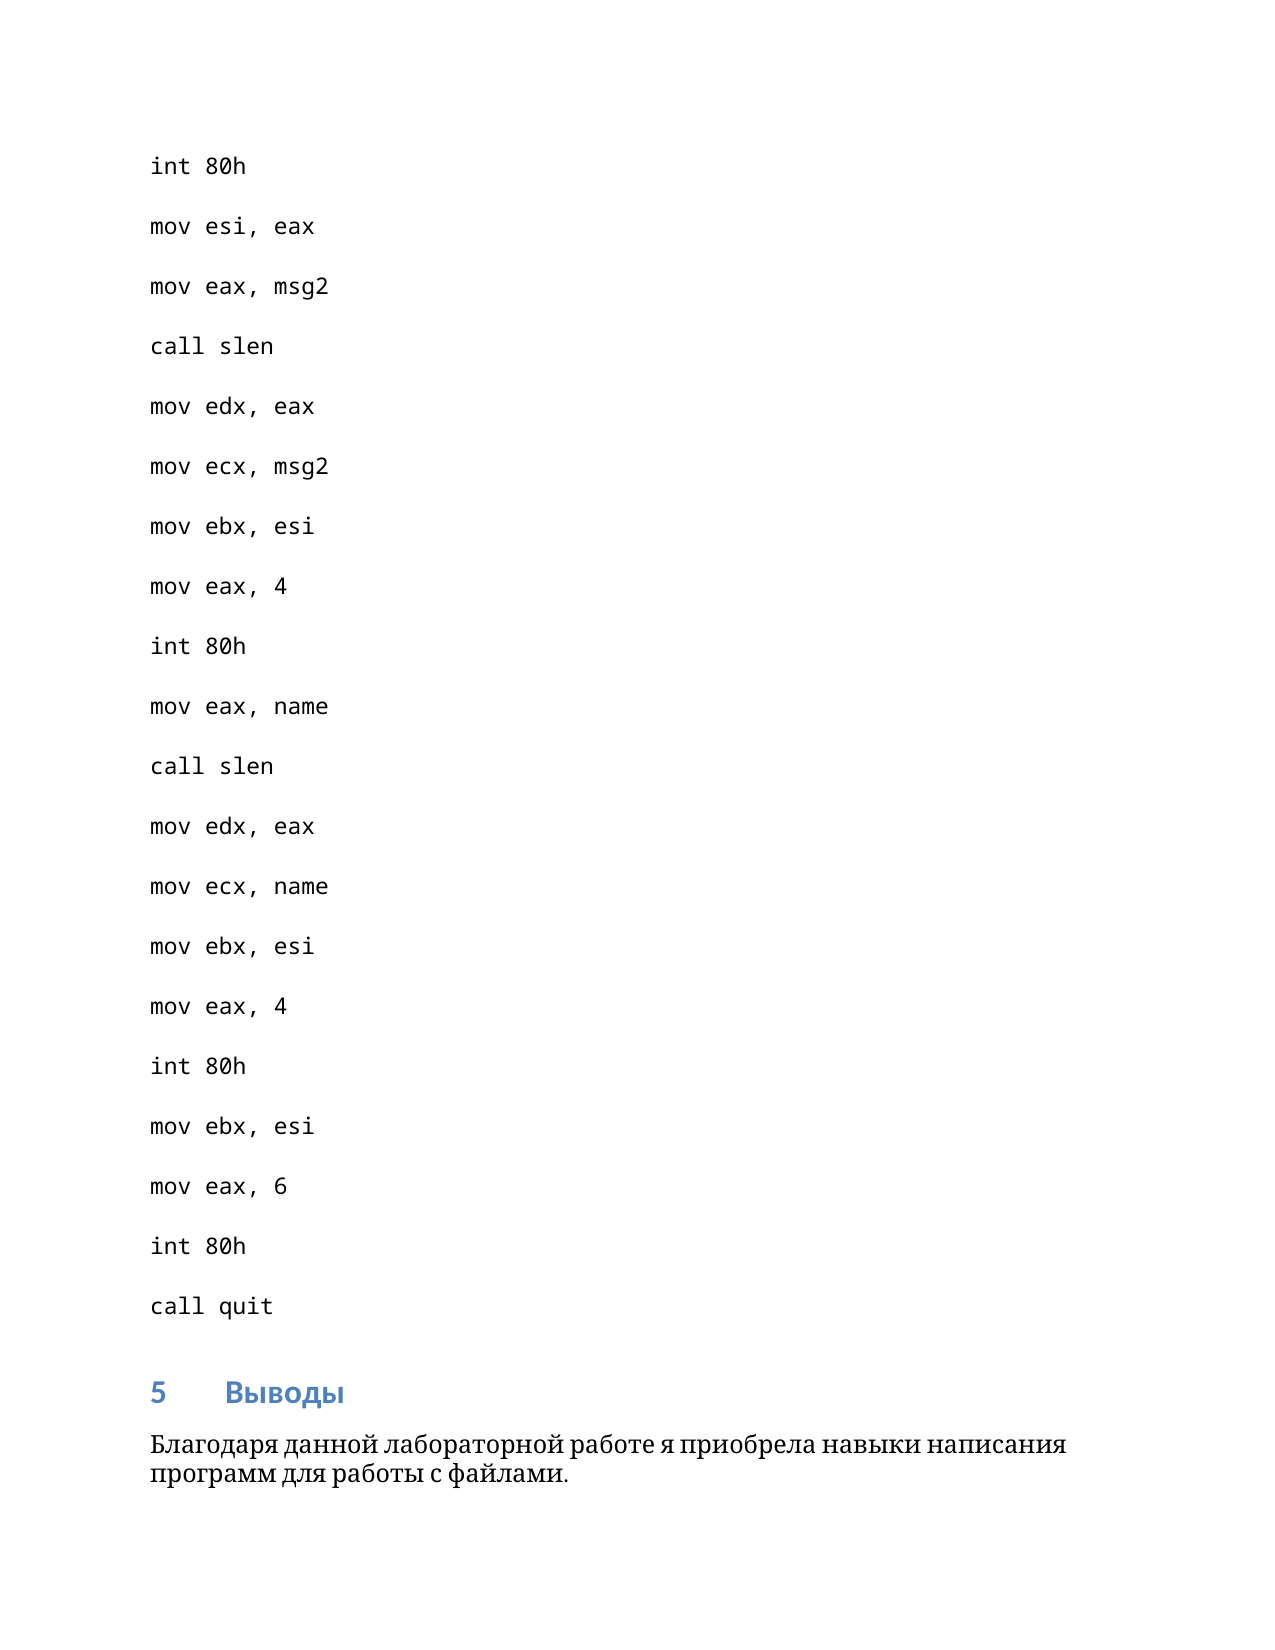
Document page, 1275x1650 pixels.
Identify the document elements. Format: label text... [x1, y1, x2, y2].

subtitle 5 Выводы [150, 1371, 1125, 1412]
text Благодаря данной лабораторной работе я приобрела навыки написания программ для работы с файлами. [150, 1431, 1125, 1488]
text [150, 150, 1125, 1321]
